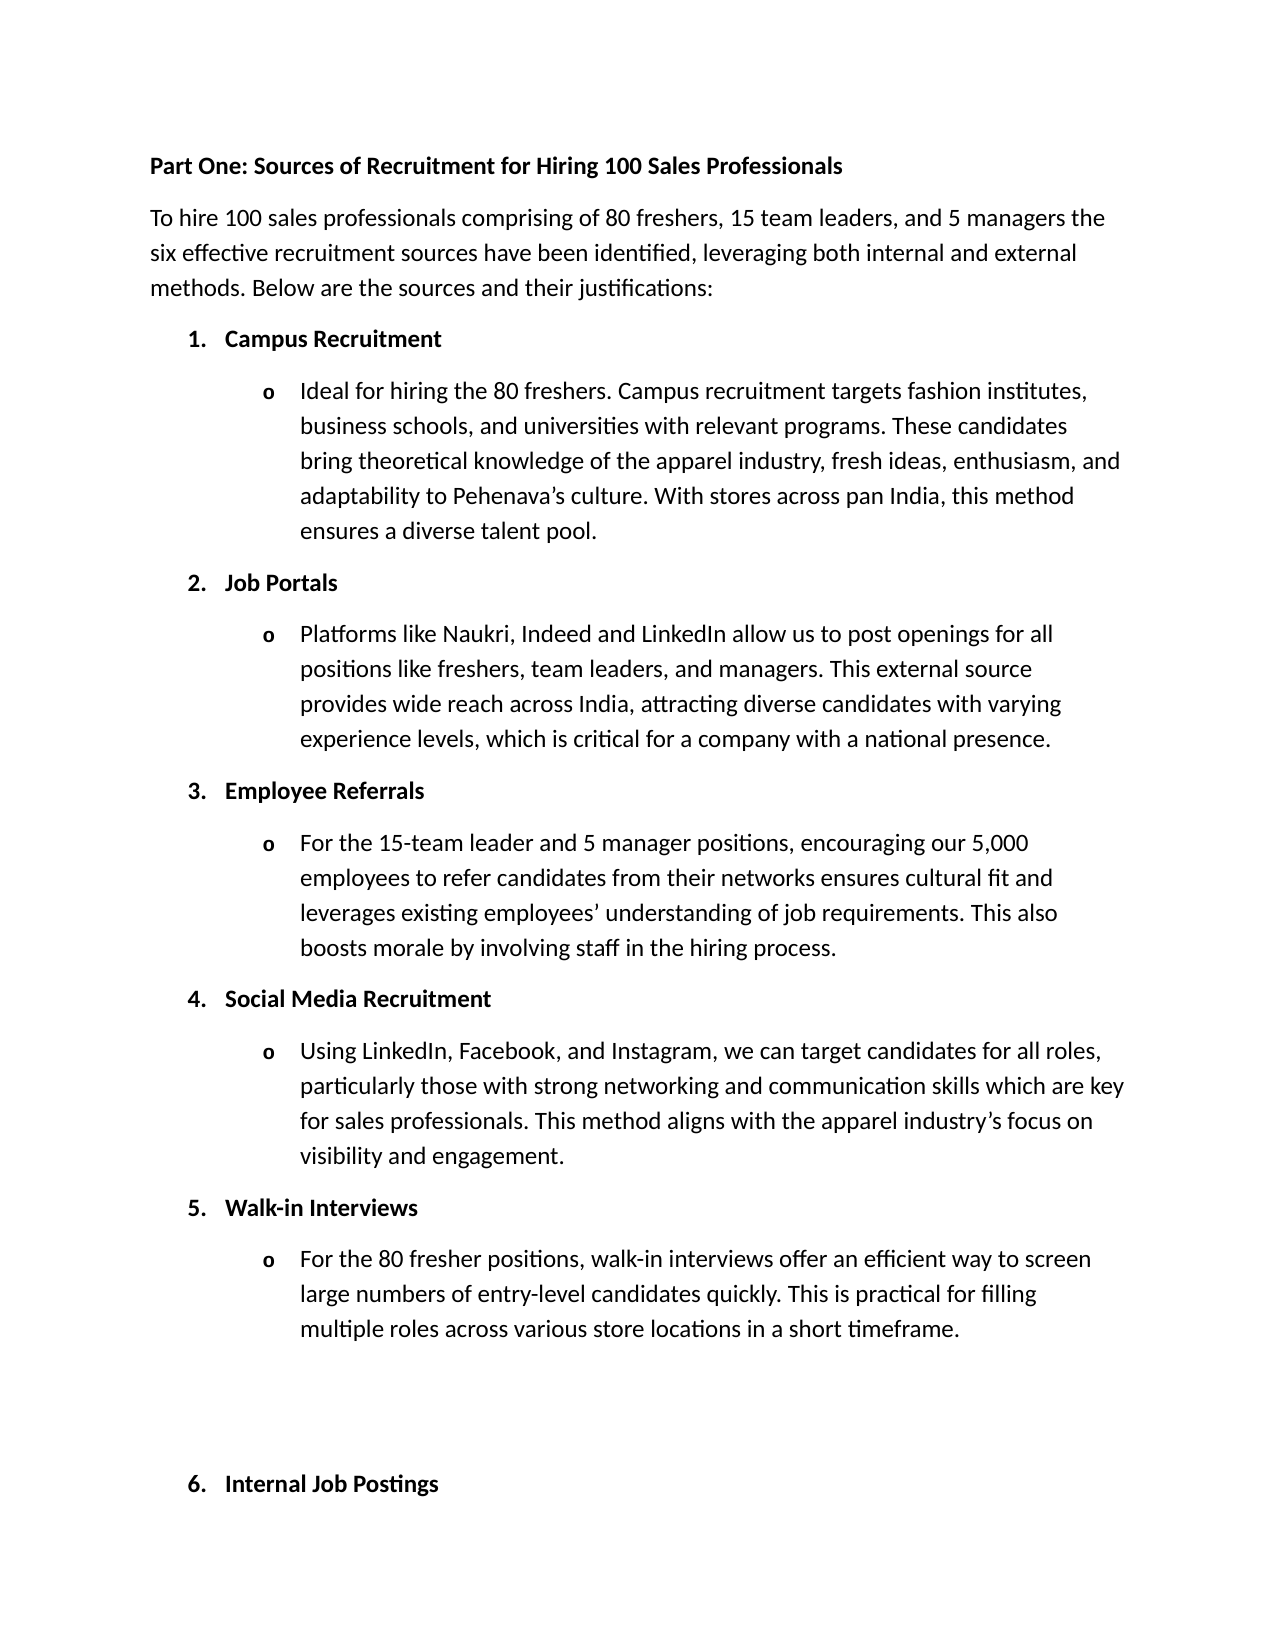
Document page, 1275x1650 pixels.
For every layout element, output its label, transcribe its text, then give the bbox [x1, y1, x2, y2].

text Part One: Sources of Recruitment for Hiring 100 Sales Professionals [150, 150, 1125, 181]
list Campus Recruitment [187, 323, 1125, 354]
list Platforms like Naukri, Indeed and LinkedIn allow us to post openings for all positions like freshers, team leaders, and managers. This external source provides wide reach across India, attracting diverse candidates with varying experience levels, which is critical for a company with a national presence. [262, 618, 1125, 754]
list Social Media Recruitment [187, 983, 1125, 1014]
list Internal Job Postings [187, 1468, 1125, 1499]
list For the 80 fresher positions, walk-in interviews offer an efficient way to screen large numbers of entry-level candidates quickly. This is practical for filling multiple roles across various store locations in a short timeframe. [262, 1243, 1125, 1344]
list Job Portals [187, 567, 1125, 597]
list Employee Referrals [187, 775, 1125, 806]
list Walk-in Interviews [187, 1192, 1125, 1222]
text To hire 100 sales professionals comprising of 80 freshers, 15 team leaders, and 5 managers the six effective recruitment sources have been identified, leveraging both internal and external methods. Below are the sources and their justifications: [150, 202, 1125, 302]
list Ideal for hiring the 80 freshers. Campus recruitment targets fashion institutes, business schools, and universities with relevant programs. These candidates bring theoretical knowledge of the apparel industry, fresh ideas, enthusiasm, and adaptability to Pehenava’s culture. With stores across pan India, this method ensures a diverse talent pool. [262, 375, 1125, 546]
list Using LinkedIn, Facebook, and Instagram, we can target candidates for all roles, particularly those with strong networking and communication skills which are key for sales professionals. This method aligns with the apparel industry’s focus on visibility and engagement. [262, 1035, 1125, 1171]
list For the 15-team leader and 5 manager positions, encouraging our 5,000 employees to refer candidates from their networks ensures cultural fit and leverages existing employees’ understanding of job requirements. This also boosts morale by involving staff in the hiring process. [262, 827, 1125, 962]
